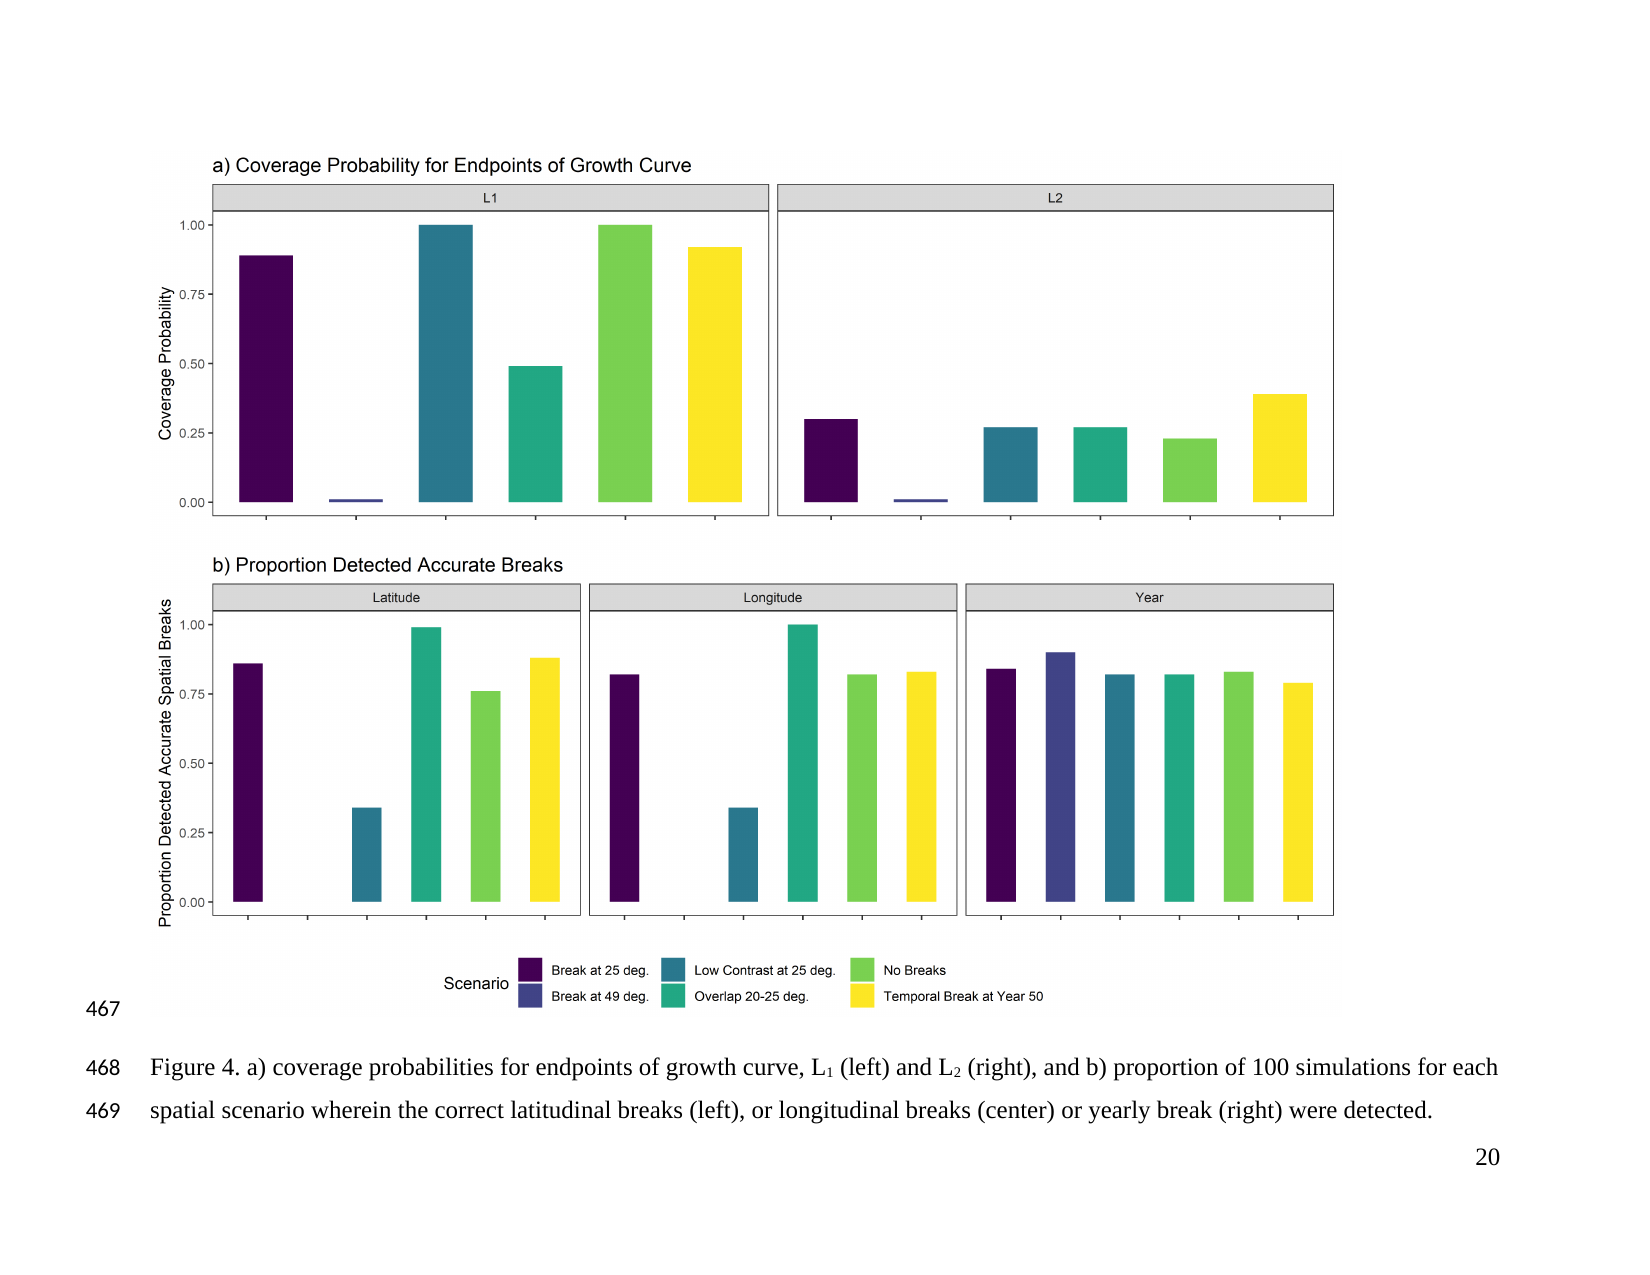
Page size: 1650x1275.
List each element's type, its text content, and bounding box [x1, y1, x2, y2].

picture [150, 150, 1342, 1017]
text Figure 4. a) coverage probabilities for endpoints of growth curve, L1 (left) and L2 (right), and b) proportion of 100 simulations for each spatial scenario wherein the correct latitudinal breaks (left), or longitudinal breaks (center) or yearly break (right) were detected. [150, 1052, 1500, 1124]
